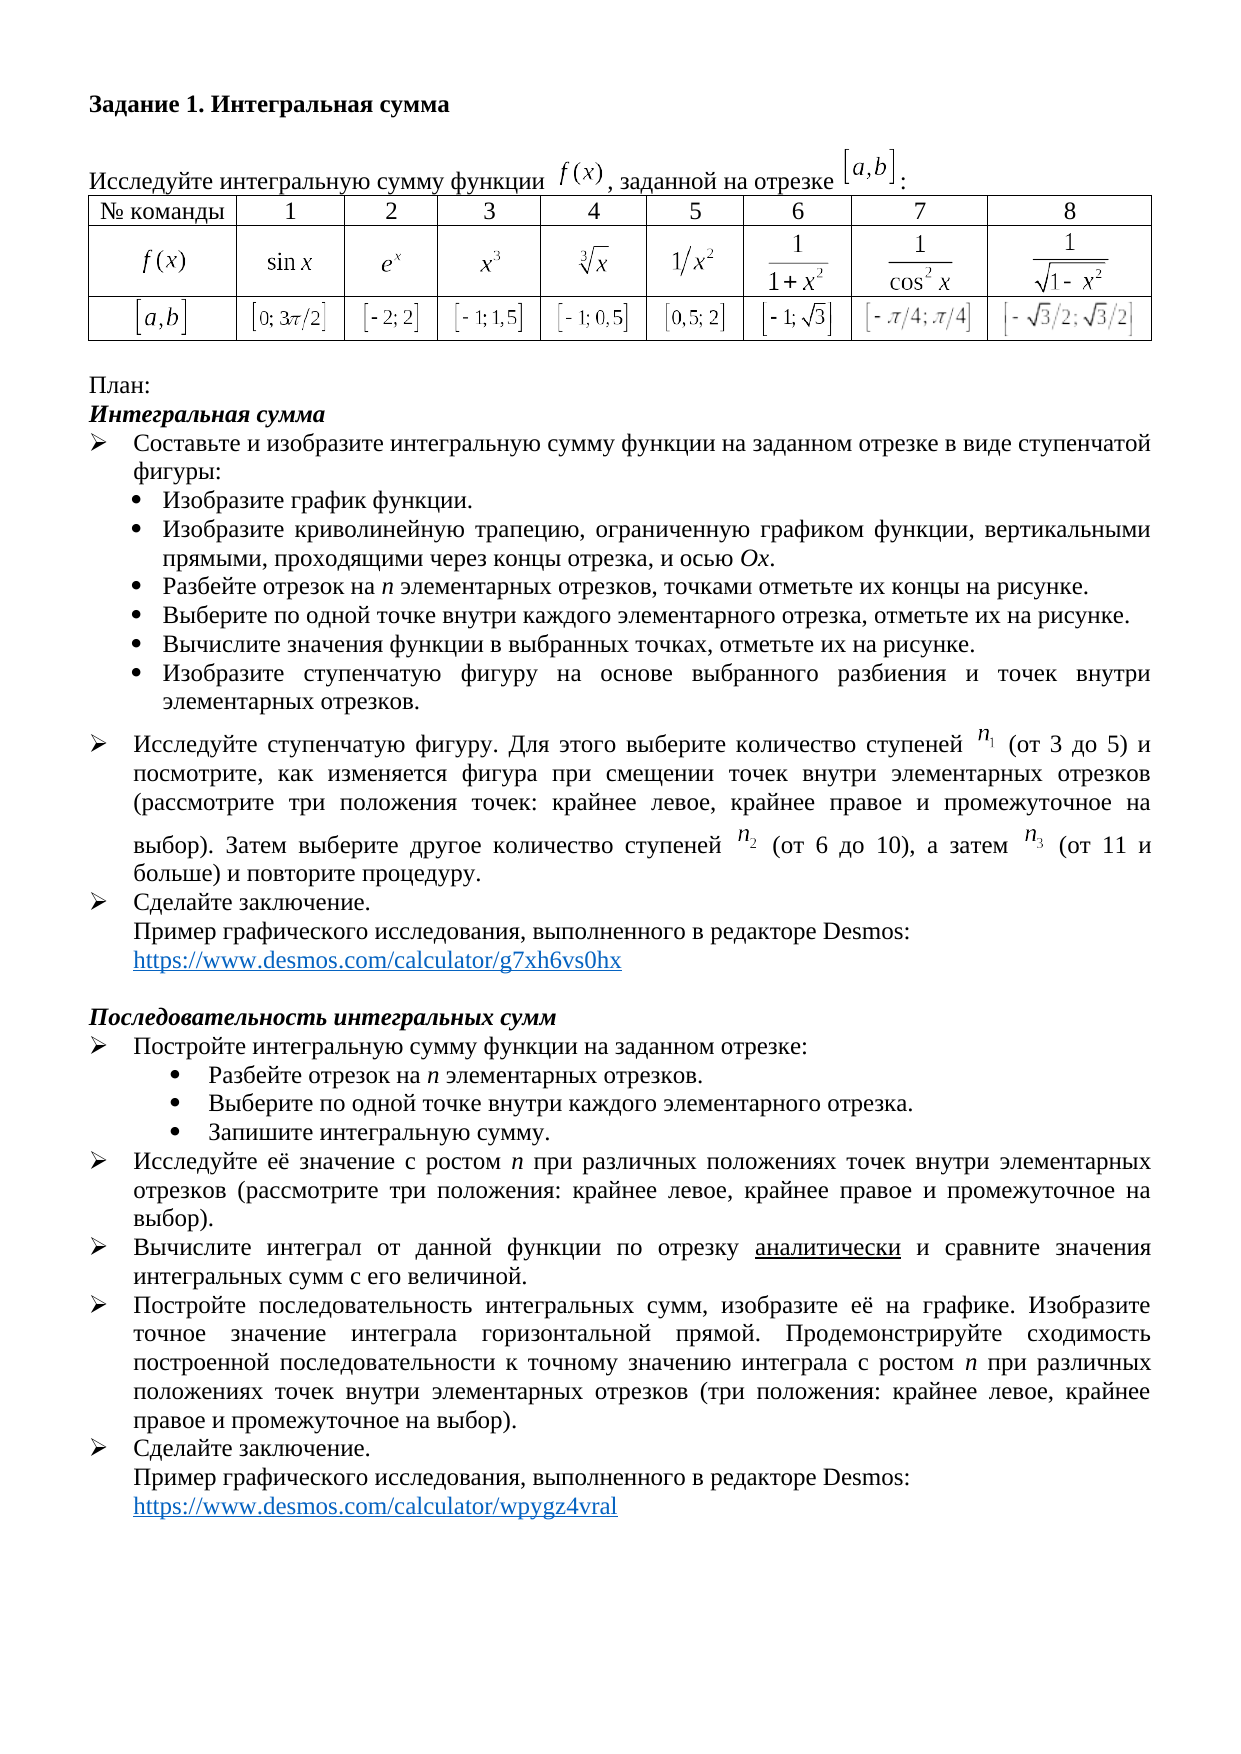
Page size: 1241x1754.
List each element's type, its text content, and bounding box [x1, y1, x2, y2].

list Выберите по одной точке внутри каждого элементарного отрезка, отметьте их на рисунке. [132, 600, 1152, 629]
table_header 6 [744, 196, 851, 224]
list Вычислите значения функции в выбранных точках, отметьте их на рисунке. [132, 629, 1152, 658]
list Изобразите график функции. [132, 485, 1152, 514]
list Разбейте отрезок на n элементарных отрезков, точками отметьте их концы на рисунке. [132, 571, 1152, 600]
table_cell [438, 226, 540, 296]
table_header 8 [988, 196, 1151, 224]
table_cell [541, 226, 646, 296]
table_header 3 [438, 196, 540, 224]
list Пример графического исследования, выполненного в редакторе Desmos: [133, 916, 1152, 945]
table_cell [744, 226, 851, 296]
table_cell [345, 226, 437, 296]
text Последовательность интегральных сумм [89, 1002, 1152, 1031]
list Изобразите криволинейную трапецию, ограниченную графиком функции, вертикальными прямыми, проходящими через концы отрезка, и осью Ox. [132, 514, 1152, 571]
list Сделайте заключение. [89, 887, 1152, 916]
list https://www.desmos.com/calculator/wpygz4vral [133, 1491, 1152, 1520]
text Задание 1. Интегральная сумма [89, 89, 1152, 117]
table_cell [237, 226, 344, 296]
list Постройте интегральную сумму функции на заданном отрезке: [89, 1031, 1152, 1060]
text Интегральная сумма [89, 399, 1152, 428]
list Составьте и изобразите интегральную сумму функции на заданном отрезке в виде ступенчатой фигуры: [89, 428, 1152, 485]
table_cell [89, 226, 236, 296]
list Изобразите ступенчатую фигуру на основе выбранного разбиения и точек внутри элементарных отрезков. [132, 658, 1152, 715]
table_cell [237, 297, 344, 340]
list Исследуйте её значение с ростом n при различных положениях точек внутри элементарных отрезков (рассмотрите три положения: крайнее левое, крайнее правое и промежуточное на выбор). [89, 1146, 1152, 1232]
table_cell [541, 297, 646, 340]
table_header № команды [89, 196, 236, 224]
table_cell [345, 297, 437, 340]
table_cell [89, 297, 236, 340]
list https://www.desmos.com/calculator/g7xh6vs0hx [133, 945, 1152, 973]
table_header 7 [852, 196, 987, 224]
table_cell [438, 297, 540, 340]
list Сделайте заключение. [89, 1433, 1152, 1462]
text Исследуйте интегральную сумму функции , заданной на отрезке : [89, 146, 1152, 195]
table_cell [988, 226, 1151, 296]
table_cell [988, 297, 1151, 340]
list Исследуйте ступенчатую фигуру. Для этого выберите количество ступеней (от 3 до 5) и посмотрите, как изменяется фигура при смещении точек внутри элементарных отрезков (рассмотрите три положения точек: крайнее левое, крайнее правое и промежуточное на выбор). Затем выберите другое количество ступеней (от 6 до 10), а затем (от 11 и больше) и повторите процедуру. [89, 715, 1152, 887]
list Выберите по одной точке внутри каждого элементарного отрезка. [171, 1088, 1152, 1117]
table_cell [744, 297, 851, 340]
table_cell [647, 297, 743, 340]
list Постройте последовательность интегральных сумм, изобразите её на графике. Изобразите точное значение интеграла горизонтальной прямой. Продемонстрируйте сходимость построенной последовательности к точному значению интеграла с ростом n при различных положениях точек внутри элементарных отрезков (три положения: крайнее левое, крайнее правое и промежуточное на выбор). [89, 1290, 1152, 1433]
list Запишите интегральную сумму. [171, 1117, 1152, 1146]
table_cell [647, 226, 743, 296]
table_cell [852, 297, 987, 340]
list Вычислите интеграл от данной функции по отрезку аналитически и сравните значения интегральных сумм с его величиной. [89, 1232, 1152, 1290]
text План: [89, 370, 1152, 399]
table_header 5 [647, 196, 743, 224]
list Пример графического исследования, выполненного в редакторе Desmos: [133, 1462, 1152, 1491]
table_header 2 [345, 196, 437, 224]
table_header 4 [541, 196, 646, 224]
list Разбейте отрезок на n элементарных отрезков. [171, 1060, 1152, 1088]
table_cell [852, 226, 987, 296]
table_header 1 [237, 196, 344, 224]
